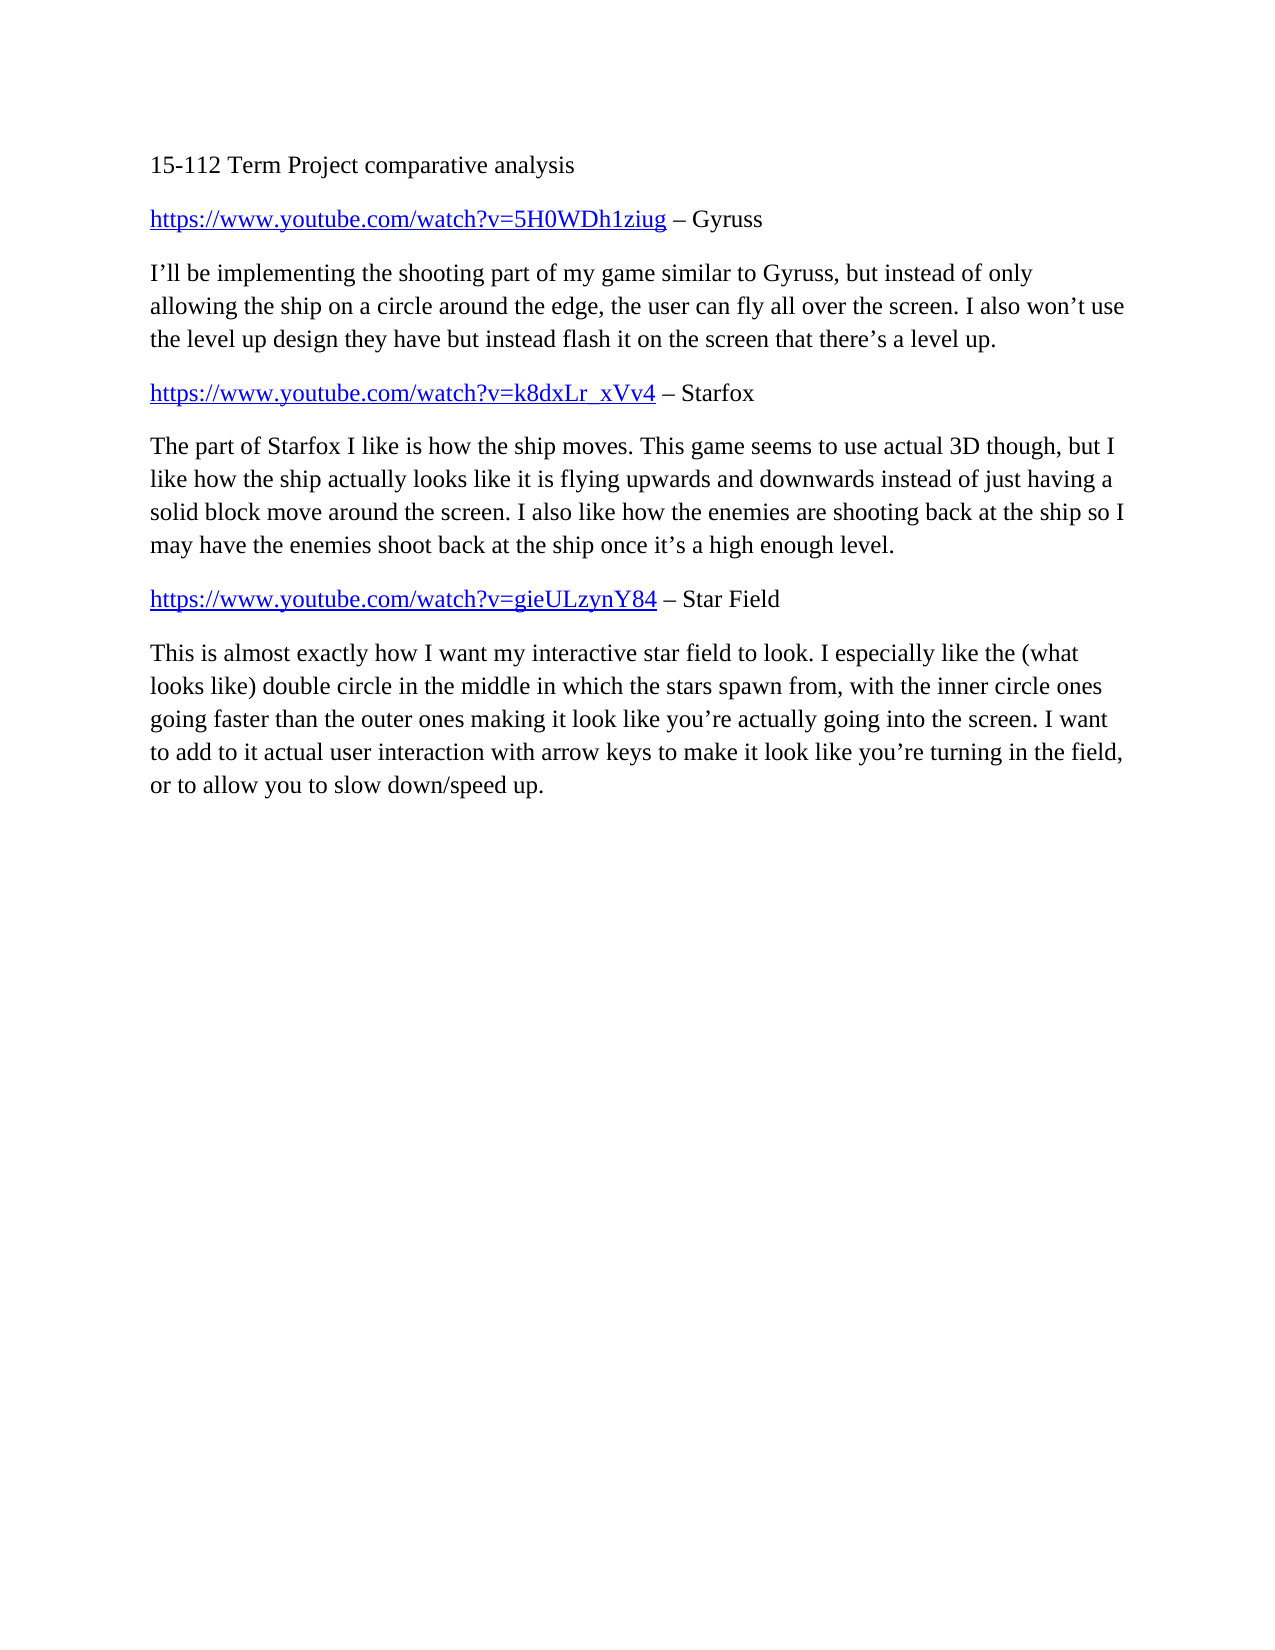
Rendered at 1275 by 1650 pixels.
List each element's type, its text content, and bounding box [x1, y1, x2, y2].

text I’ll be implementing the shooting part of my game similar to Gyruss, but instead of only allowing the ship on a circle around the edge, the user can fly all over the screen. I also won’t use the level up design they have but instead flash it on the screen that there’s a level up. [150, 258, 1125, 352]
text 15-112 Term Project comparative analysis [150, 150, 1125, 179]
text The part of Starfox I like is how the ship moves. This game seems to use actual 3D though, but I like how the ship actually looks like it is flying upwards and downwards instead of just having a solid block move around the screen. I also like how the enemies are shooting back at the ship so I may have the enemies shoot back at the ship once it’s a high enough level. [150, 431, 1125, 559]
text https://www.youtube.com/watch?v=gieULzynY84 – Star Field [150, 584, 1125, 613]
text https://www.youtube.com/watch?v=5H0WDh1ziug – Gyruss [150, 204, 1125, 233]
text https://www.youtube.com/watch?v=k8dxLr_xVv4 – Starfox [150, 378, 1125, 406]
text This is almost exactly how I want my interactive star field to look. I especially like the (what looks like) double circle in the middle in which the stars spawn from, with the inner circle ones going faster than the outer ones making it look like you’re actually going into the screen. I want to add to it actual user interaction with arrow keys to make it look like you’re turning in the field, or to allow you to slow down/speed up. [150, 638, 1125, 799]
